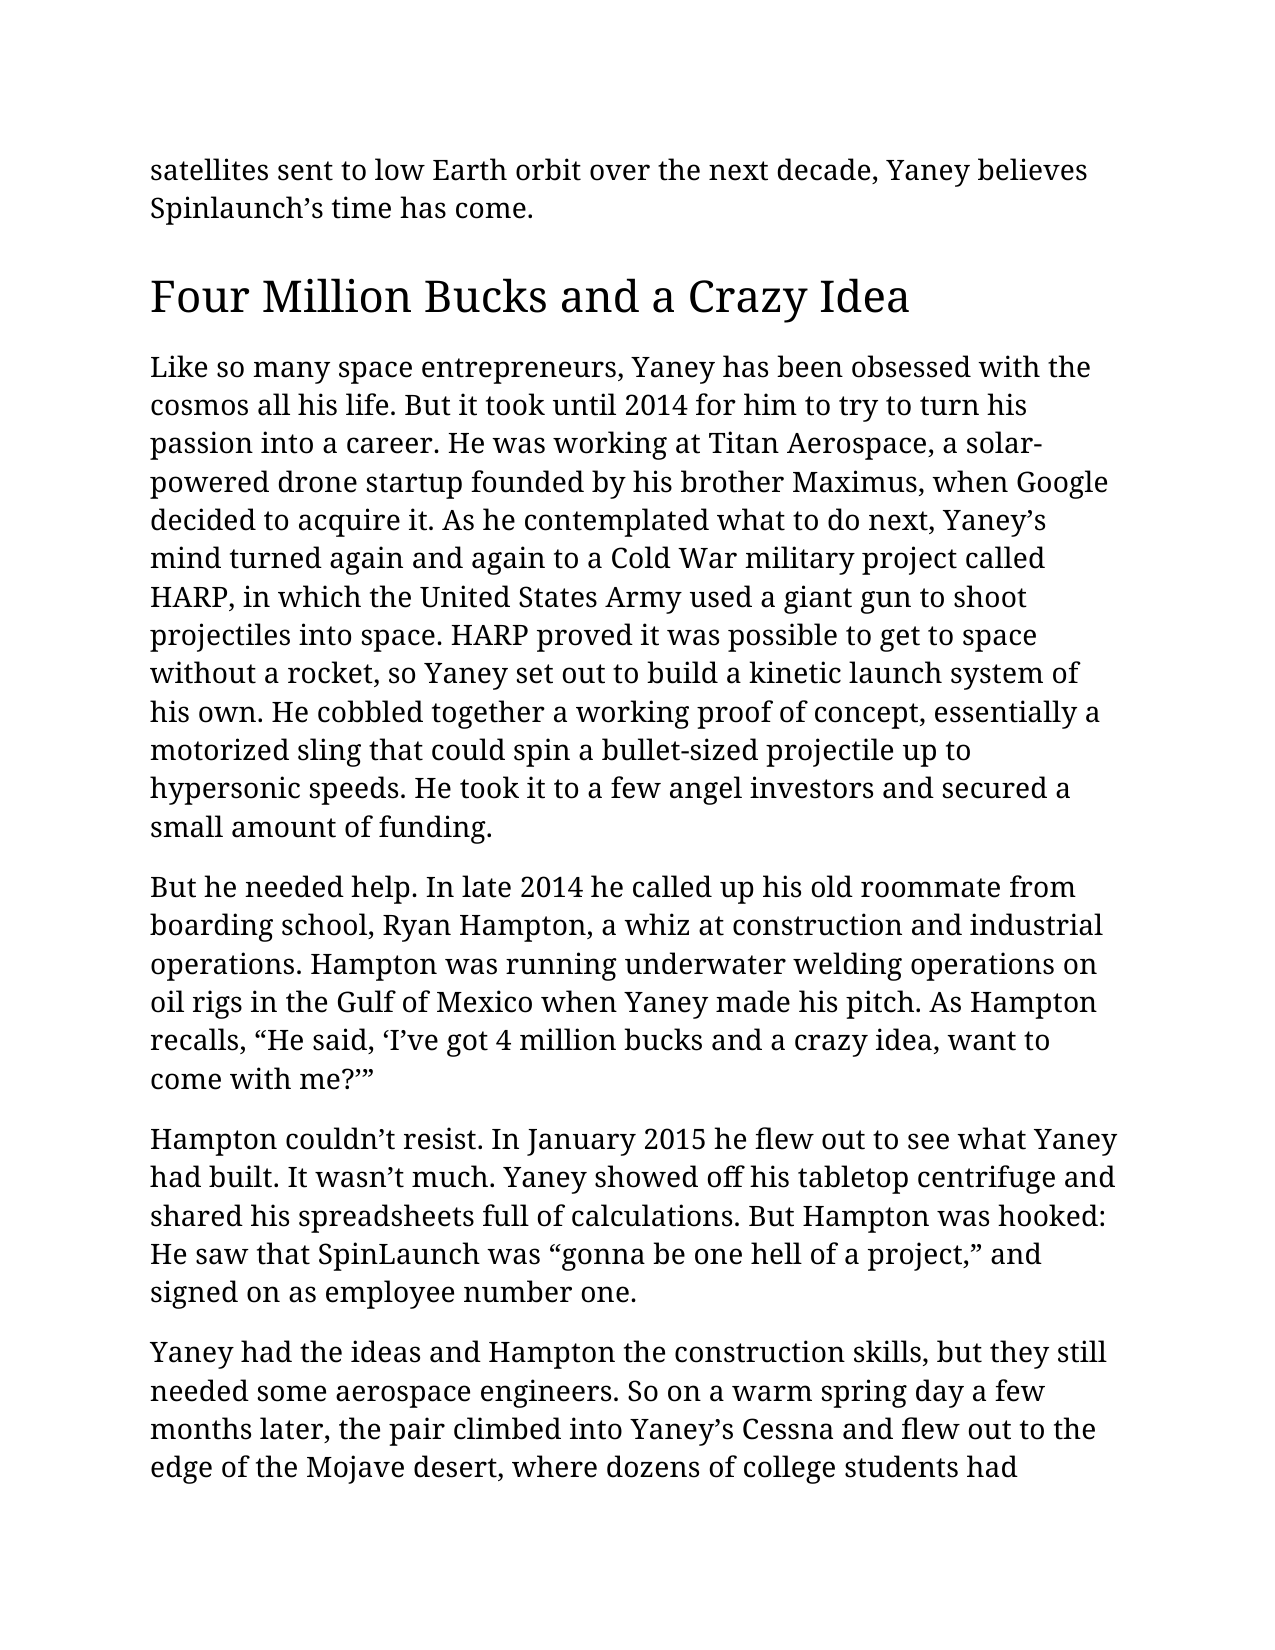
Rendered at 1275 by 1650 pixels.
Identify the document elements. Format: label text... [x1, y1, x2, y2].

text But he needed help. In late 2014 he called up his old roommate from boarding school, Ryan Hampton, a whiz at construction and industrial operations. Hampton was running underwater welding operations on oil rigs in the Gulf of Mexico when Yaney made his pitch. As Hampton recalls, “He said, ‘I’ve got 4 million bucks and a crazy idea, want to come with me?’” [150, 867, 1125, 1097]
text Four Million Bucks and a Crazy Idea [150, 266, 1125, 325]
text Hampton couldn’t resist. In January 2015 he flew out to see what Yaney had built. It wasn’t much. Yaney showed off his tabletop centrifuge and shared his spreadsheets full of calculations. But Hampton was hooked: He saw that SpinLaunch was “gonna be one hell of a project,” and signed on as employee number one. [150, 1119, 1125, 1311]
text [150, 1333, 1125, 1486]
text Like so many space entrepreneurs, Yaney has been obsessed with the cosmos all his life. But it took until 2014 for him to try to turn his passion into a career. He was working at Titan Aerospace, a solar-powered drone startup founded by his brother Maximus, when Google decided to acquire it. As he contemplated what to do next, Yaney’s mind turned again and again to a Cold War military project called HARP, in which the United States Army used a giant gun to shoot projectiles into space. HARP proved it was possible to get to space without a rocket, so Yaney set out to build a kinetic launch system of his own. He cobbled together a working proof of concept, essentially a motorized sling that could spin a bullet-sized projectile up to hypersonic speeds. He took it to a few angel investors and secured a small amount of funding. [150, 347, 1125, 846]
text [150, 150, 1125, 227]
